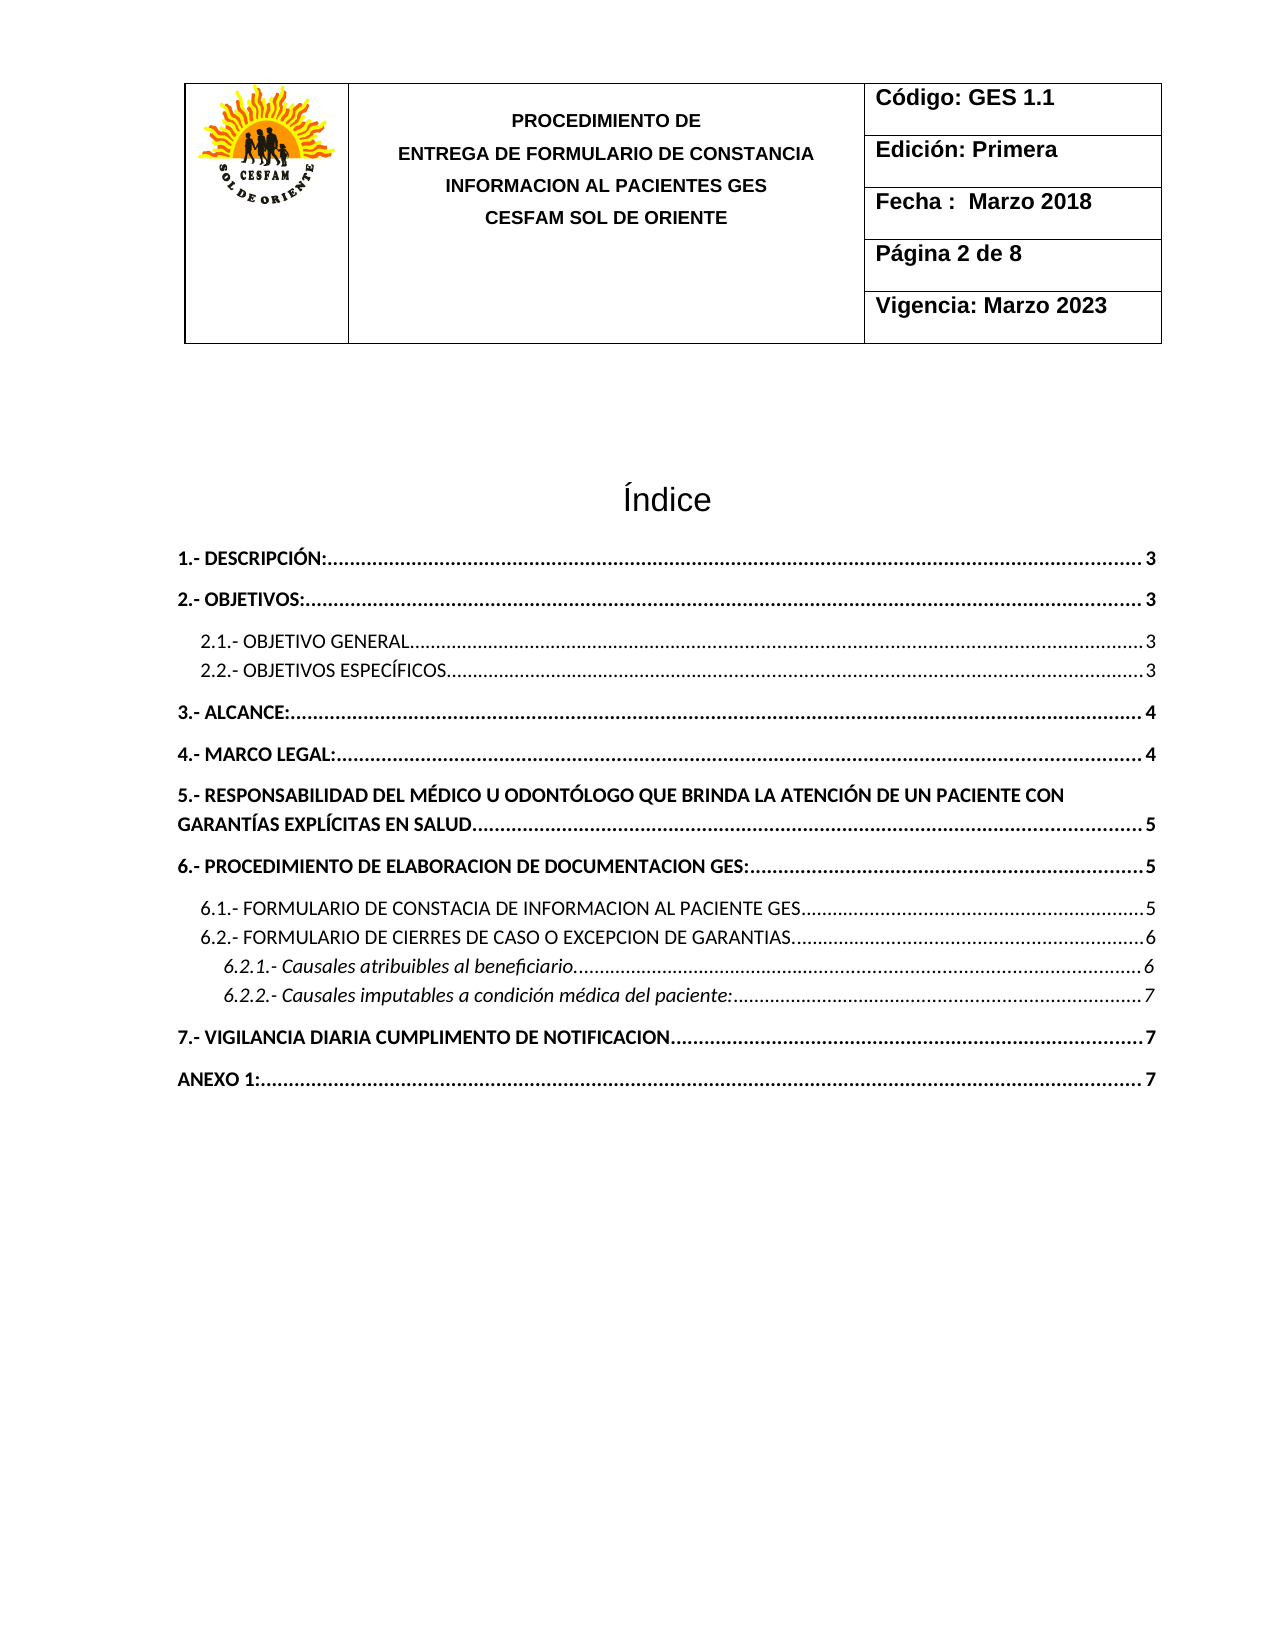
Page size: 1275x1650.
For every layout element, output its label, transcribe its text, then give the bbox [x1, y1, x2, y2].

text 7.- VIGILANCIA DIARIA CUMPLIMENTO DE NOTIFICACION 7 [177, 1024, 1157, 1049]
text 4.- MARCO LEGAL: 4 [177, 741, 1157, 766]
text ANEXO 1: 7 [177, 1066, 1157, 1091]
text 2.2.- OBJETIVOS ESPECÍFICOS 3 [200, 657, 1157, 683]
text 6.1.- FORMULARIO DE CONSTACIA DE INFORMACION AL PACIENTE GES 5 [200, 895, 1157, 920]
picture [196, 83, 338, 206]
text 6.2.1.- Causales atribuibles al beneficiario. 6 [223, 953, 1157, 979]
text 3.- ALCANCE: 4 [177, 699, 1157, 724]
text 2.- OBJETIVOS: 3 [177, 587, 1157, 612]
text 1.- DESCRIPCIÓN: 3 [177, 545, 1157, 570]
text 6.2.2.- Causales imputables a condición médica del paciente: 7 [223, 982, 1157, 1008]
text 2.1.- OBJETIVO GENERAL 3 [200, 628, 1157, 654]
text 6.- PROCEDIMIENTO DE ELABORACION DE DOCUMENTACION GES: 5 [177, 853, 1157, 879]
text 5.- Responsabilidad del médico u odontólogo que brinda la atención de un paciente con Garantías Explícitas en Salud. 5 [177, 782, 1157, 837]
text Índice [177, 480, 1157, 518]
text 6.2.- FORMULARIO DE CIERRES DE CASO O EXCEPCION DE GARANTIAS. 6 [200, 924, 1157, 949]
